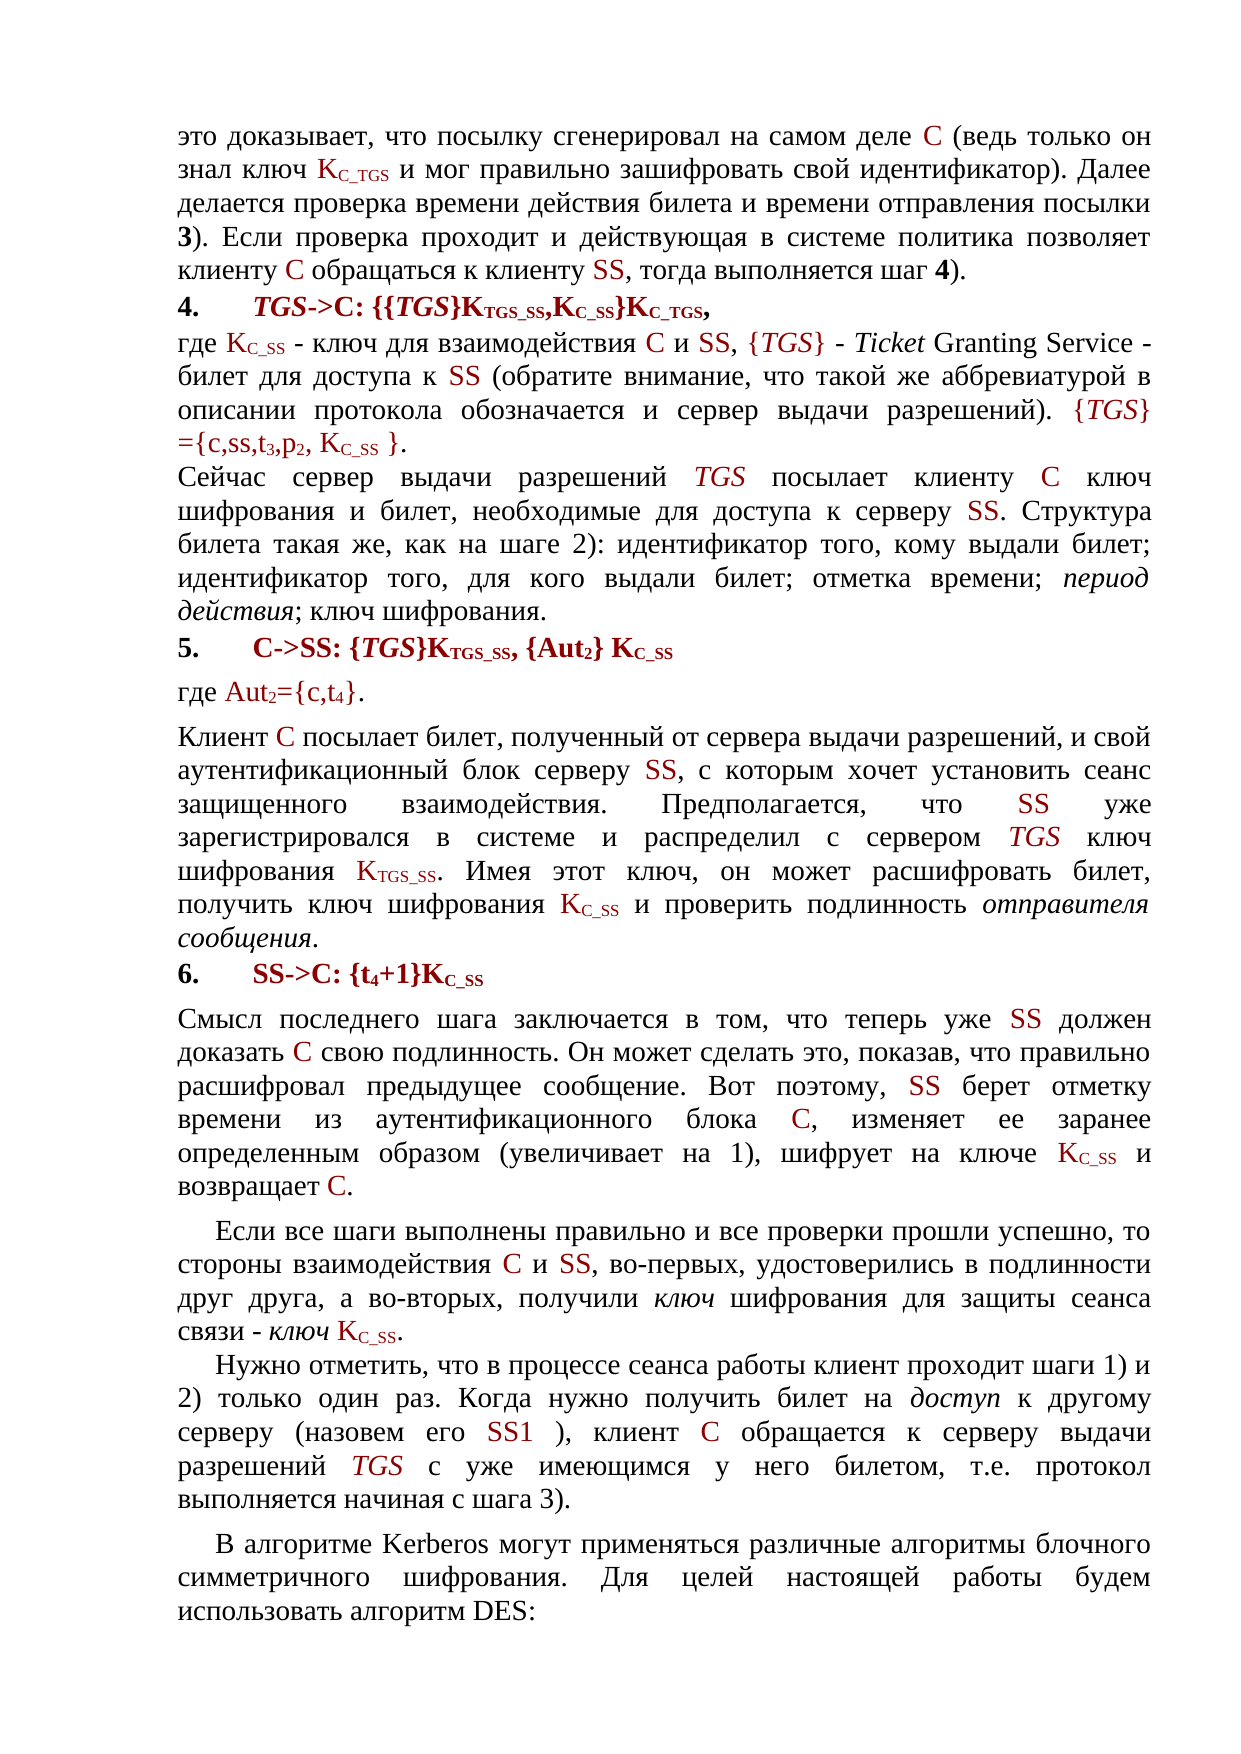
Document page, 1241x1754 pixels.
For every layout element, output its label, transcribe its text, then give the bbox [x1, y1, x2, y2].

text В алгоритме Kerberos могут применяться различные алгоритмы блочного симметричного шифрования. Для целей настоящей работы будем использовать алгоритм DES: [177, 1526, 1152, 1626]
text Смысл последнего шага заключается в том, что теперь уже SS должен доказать C свою подлинность. Он может сделать это, показав, что правильно расшифровал предыдущее сообщение. Вот поэтому, SS берет отметку времени из аутентификационного блока C, изменяет ее заранее определенным образом (увеличивает на 1), шифрует на ключе KC_SS и возвращает C. [177, 1001, 1152, 1202]
text Сейчас сервер выдачи разрешений TGS посылает клиенту C ключ шифрования и билет, необходимые для доступа к серверу SS. Структура билета такая же, как на шаге 2): идентификатор того, кому выдали билет; идентификатор того, для кого выдали билет; отметка времени; период действия; ключ шифрования. [177, 459, 1152, 627]
list SS->C: {t4+1}KC_SS [177, 956, 1152, 990]
text Клиент C посылает билет, полученный от сервера выдачи разрешений, и свой аутентификационный блок серверу SS, с которым хочет установить сеанс защищенного взаимодействия. Предполагается, что SS уже зарегистрировался в системе и распределил с сервером TGS ключ шифрования KTGS_SS. Имея этот ключ, он может расшифровать билет, получить ключ шифрования KC_SS и проверить подлинность отправителя сообщения. [177, 719, 1152, 953]
text где KC_SS - ключ для взаимодействия C и SS, {TGS} - Ticket Granting Service - билет для доступа к SS (обратите внимание, что такой же аббревиатурой в описании протокола обозначается и сервер выдачи разрешений). {TGS} ={с,ss,t3,p2, KC_SS }. [177, 325, 1152, 459]
text Нужно отметить, что в процессе сеанса работы клиент проходит шаги 1) и 2) только один раз. Когда нужно получить билет на доступ к другому серверу (назовем его SS1 ), клиент С обращается к серверу выдачи разрешений TGS с уже имеющимся у него билетом, т.е. протокол выполняется начиная с шага 3). [177, 1347, 1152, 1515]
text где Aut2={c,t4}. [177, 674, 1152, 708]
text Если все шаги выполнены правильно и все проверки прошли успешно, то стороны взаимодействия C и SS, во-первых, удостоверились в подлинности друг друга, а во-вторых, получили ключ шифрования для защиты сеанса связи - ключ KC_SS. [177, 1213, 1152, 1347]
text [177, 118, 1152, 286]
list TGS->C: {{TGS}KTGS_SS,KC_SS}KC_TGS, [177, 289, 1152, 322]
list C->SS: {TGS}KTGS_SS, {Aut2} KC_SS [177, 630, 1152, 663]
